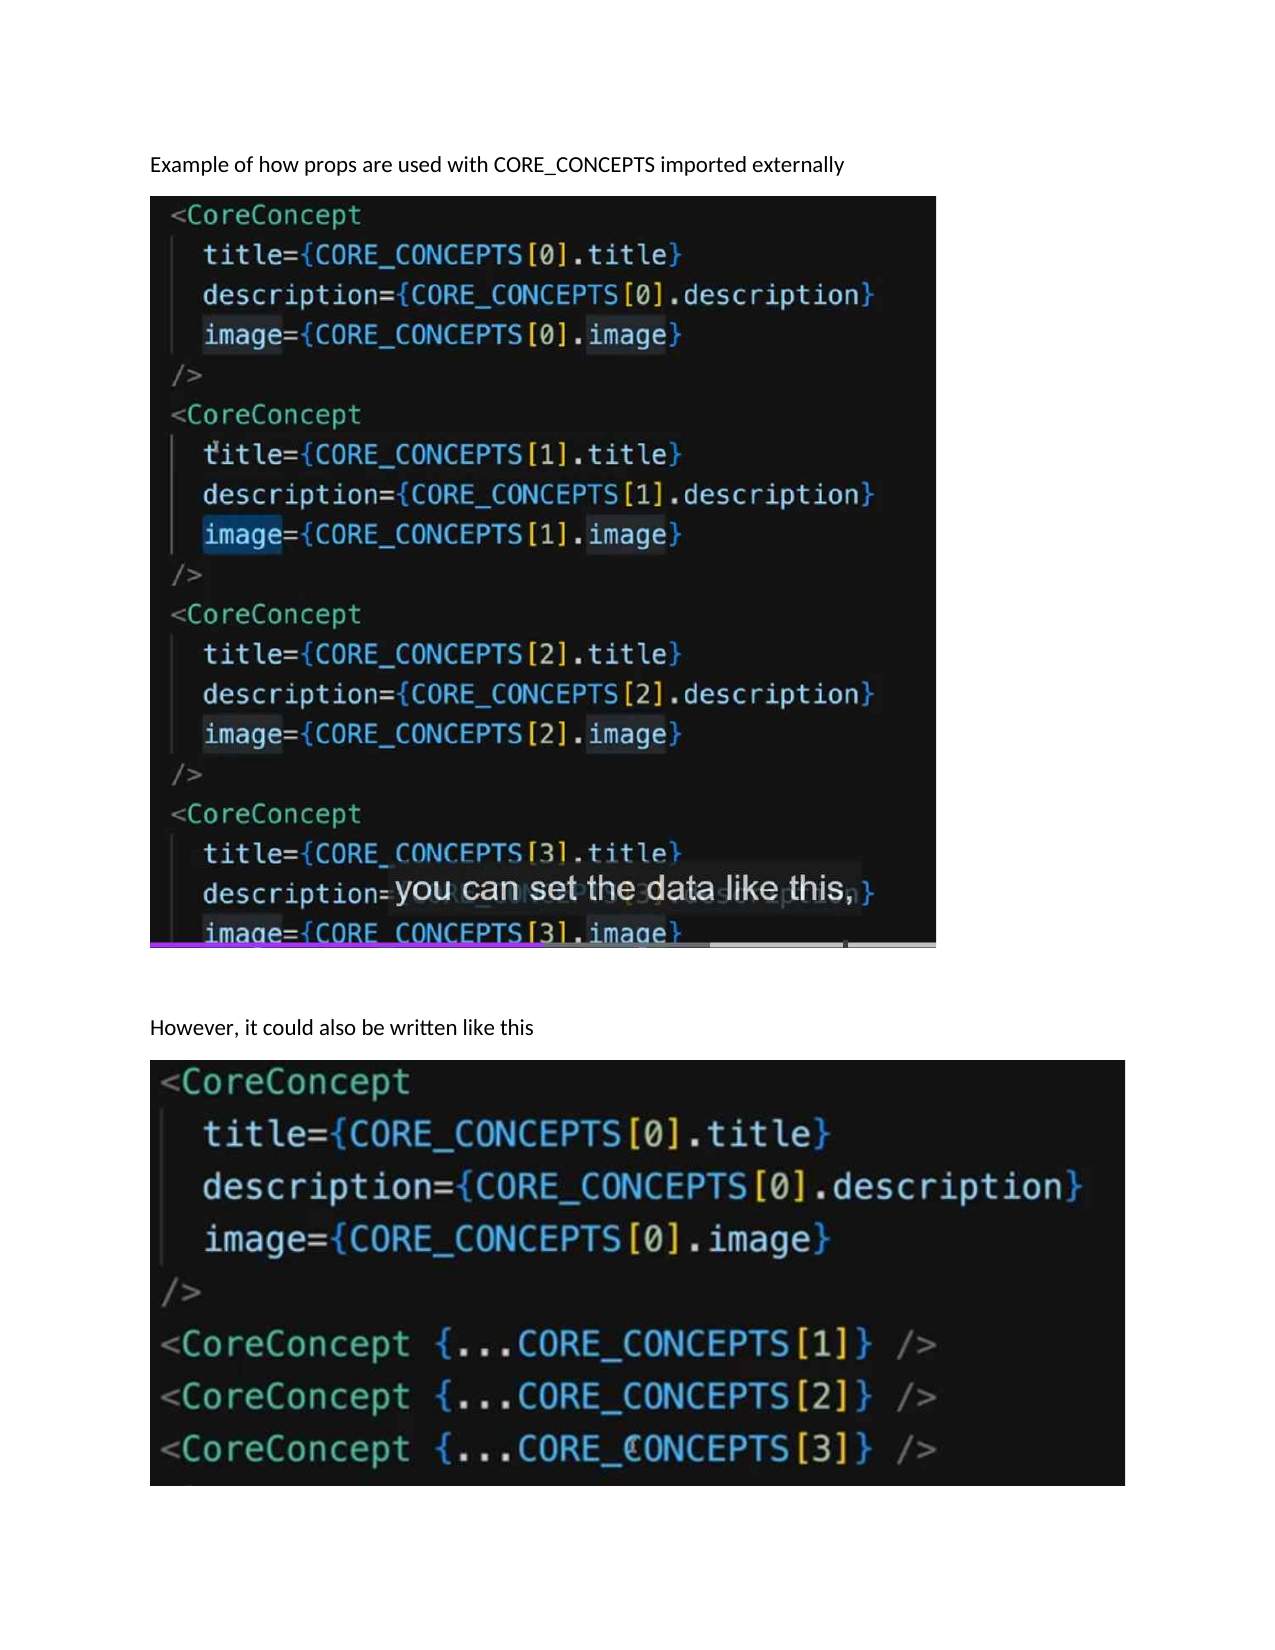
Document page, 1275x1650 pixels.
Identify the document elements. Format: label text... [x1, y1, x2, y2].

picture [150, 1060, 1125, 1486]
text Example of how props are used with CORE_CONCEPTS imported externally [150, 150, 1125, 178]
text However, it could also be written like this [150, 1013, 1125, 1041]
picture [150, 196, 937, 948]
